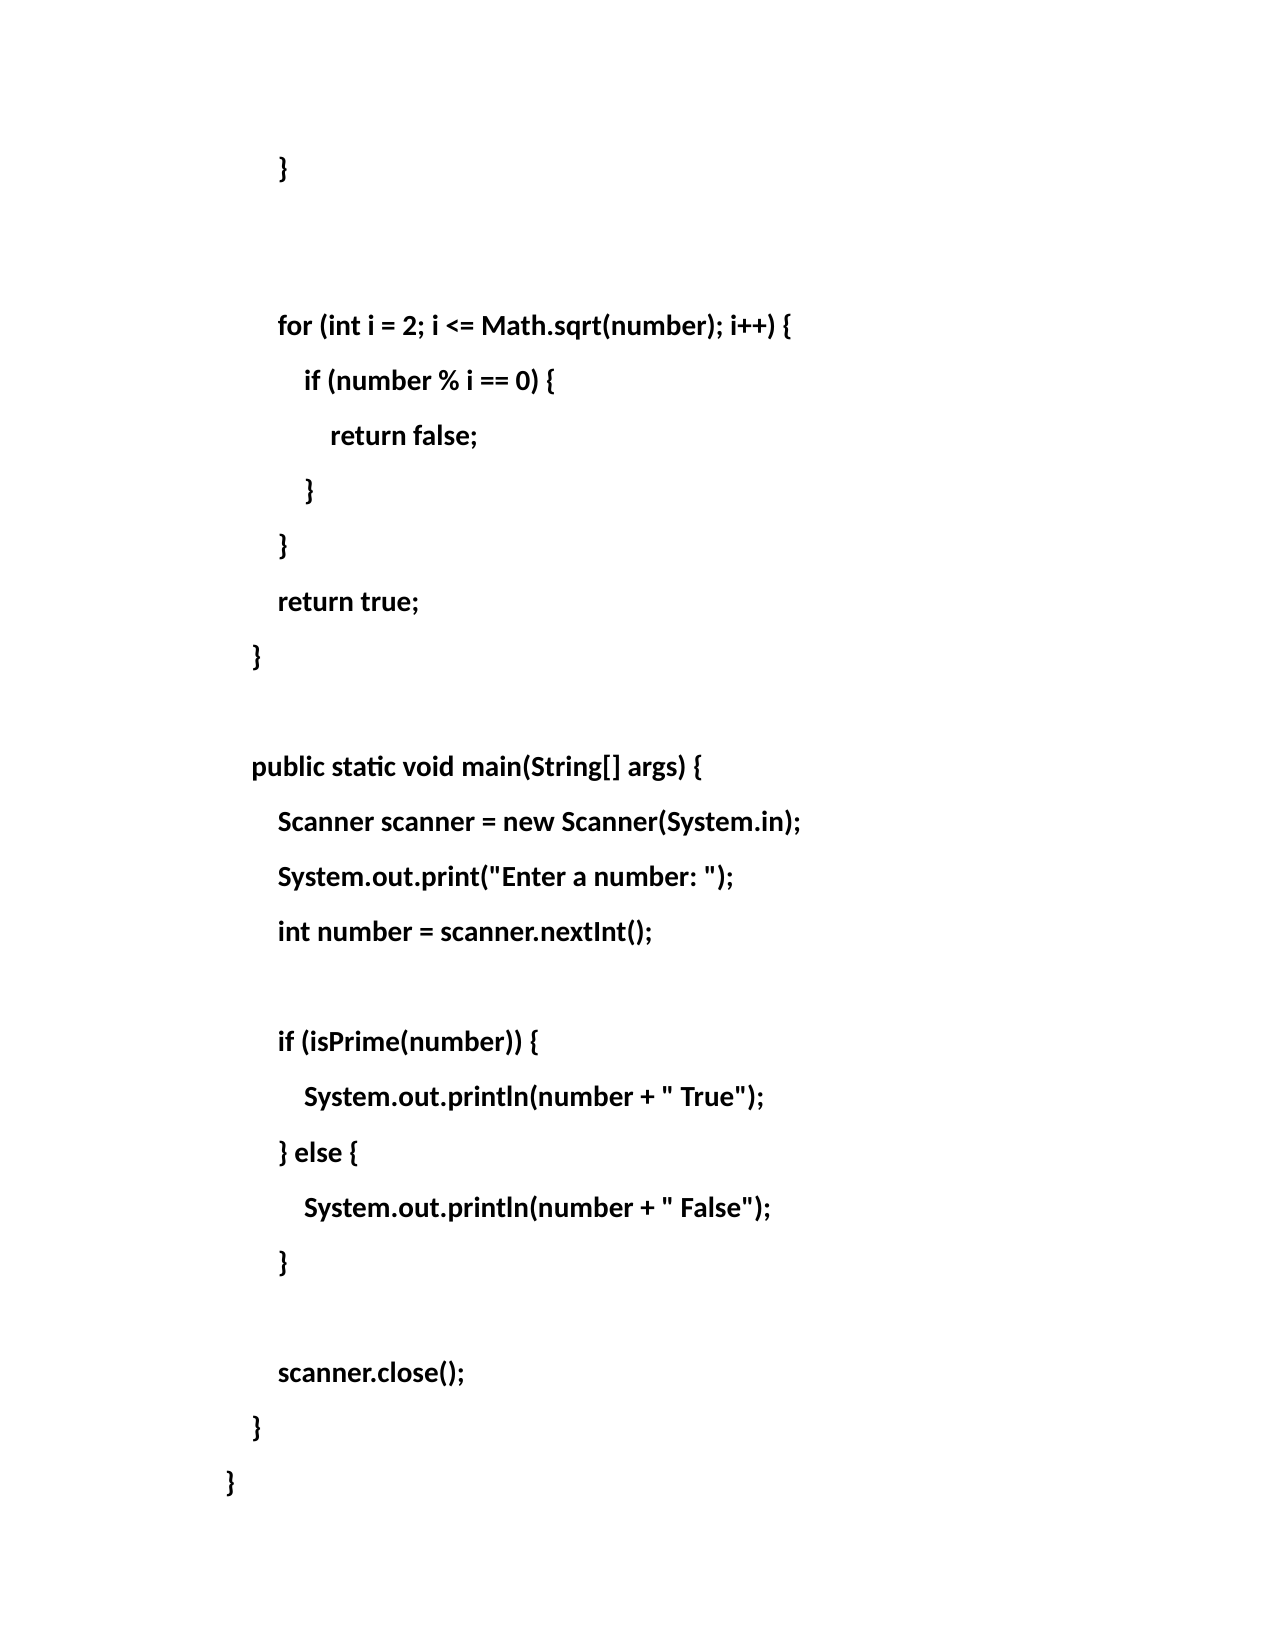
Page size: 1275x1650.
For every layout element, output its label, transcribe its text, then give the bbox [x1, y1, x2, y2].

text for (int i = 2; i <= Math.sqrt(number); i++) { [225, 307, 1125, 343]
text } [225, 527, 1125, 563]
text int number = scanner.nextInt(); [225, 913, 1125, 949]
text } [225, 150, 1125, 186]
text } else { [225, 1134, 1125, 1169]
text public static void main(String[] args) { [225, 748, 1125, 783]
text } [225, 1409, 1125, 1445]
text } [225, 1464, 1125, 1500]
text if (number % i == 0) { [225, 362, 1125, 398]
text } [225, 638, 1125, 673]
text return true; [225, 583, 1125, 618]
text if (isPrime(number)) { [225, 1023, 1125, 1059]
text System.out.print("Enter a number: "); [225, 858, 1125, 894]
text System.out.println(number + " False"); [225, 1189, 1125, 1224]
text } [225, 472, 1125, 508]
text System.out.println(number + " True"); [225, 1078, 1125, 1114]
text } [225, 1244, 1125, 1279]
text scanner.close(); [225, 1354, 1125, 1390]
text Scanner scanner = new Scanner(System.in); [225, 803, 1125, 839]
text return false; [225, 417, 1125, 453]
